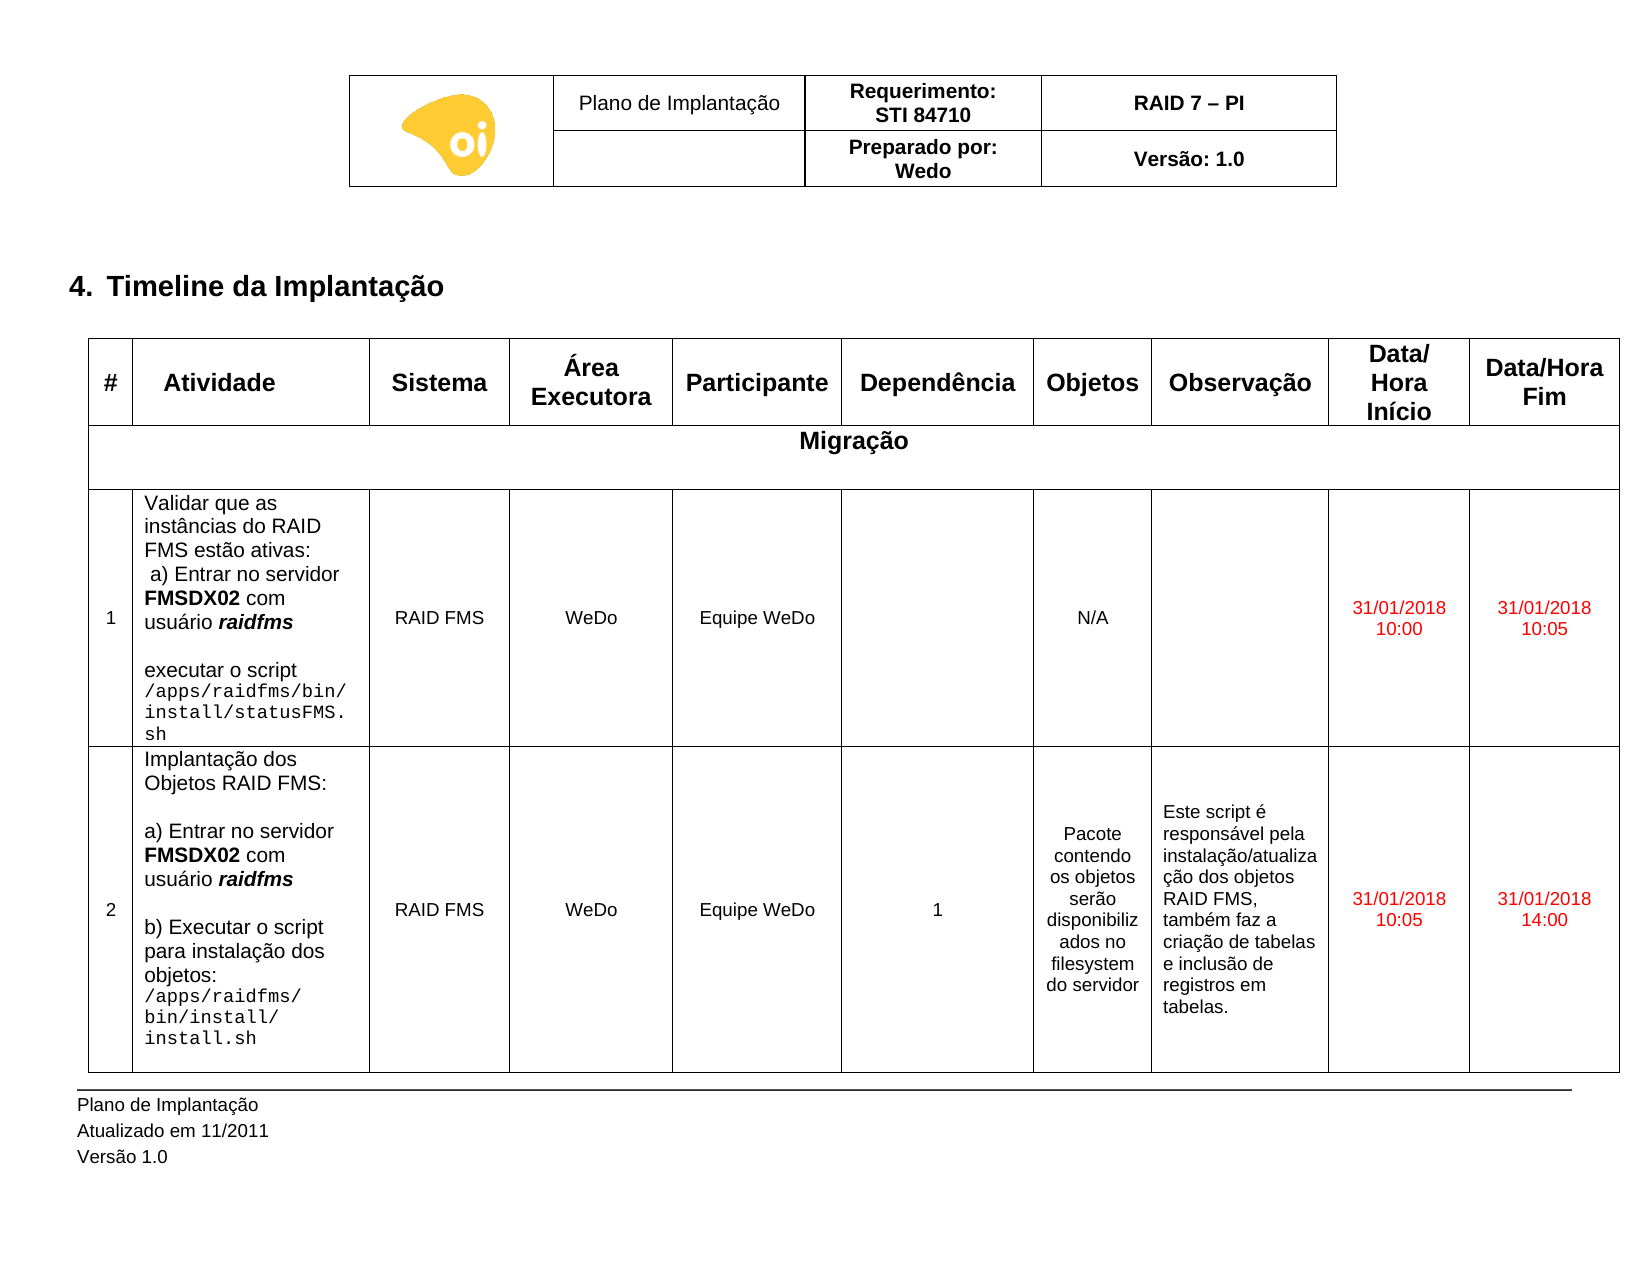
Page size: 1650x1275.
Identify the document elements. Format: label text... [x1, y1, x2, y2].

table_cell Equipe WeDo [673, 490, 841, 746]
table_header Dependência [842, 339, 1033, 425]
table_header Participante [673, 339, 841, 425]
table_cell Validar que as instâncias do RAID FMS estão ativas: a) Entrar no servidor FMSDX02 com usuário raidfms executar o script /apps/raidfms/bin/install/statusFMS.sh [133, 490, 369, 746]
subtitle Timeline da Implantação [69, 269, 1609, 303]
table_cell Equipe WeDo [673, 747, 841, 1072]
table_header Data/Hora Início [1329, 339, 1469, 425]
table_header Sistema [370, 339, 509, 425]
table_cell 31/01/2018 10:00 [1329, 490, 1469, 746]
table_cell Implantação dos Objetos RAID FMS: a) Entrar no servidor FMSDX02 com usuário raidfms b) Executar o script para instalação dos objetos: /apps/raidfms/bin/install/install.sh [133, 747, 369, 1072]
table_cell 31/01/2018 14:00 [1470, 747, 1619, 1072]
table_cell [1152, 490, 1328, 746]
table_cell 1 [89, 490, 132, 746]
table_header Atividade [133, 339, 369, 425]
table_cell 2 [89, 747, 132, 1072]
table_cell RAID FMS [370, 490, 509, 746]
table_header Observação [1152, 339, 1328, 425]
table_cell 1 [842, 747, 1033, 1072]
table_cell Este script é responsável pela instalação/atualização dos objetos RAID FMS, também faz a criação de tabelas e inclusão de registros em tabelas. [1152, 747, 1328, 1072]
table_header Objetos [1034, 339, 1151, 425]
table_cell N/A [1034, 490, 1151, 746]
table_header # [89, 339, 132, 425]
table_header Data/Hora Fim [1470, 339, 1619, 425]
table_cell WeDo [510, 747, 672, 1072]
table_cell Pacote contendo os objetos serão disponibilizados no filesystem do servidor [1034, 747, 1151, 1072]
table_cell Migração [89, 426, 1619, 489]
table_cell 31/01/2018 10:05 [1470, 490, 1619, 746]
picture [401, 94, 496, 176]
table_cell RAID FMS [370, 747, 509, 1072]
table_cell 31/01/2018 10:05 [1329, 747, 1469, 1072]
table_cell [842, 490, 1033, 746]
table_header Área Executora [510, 339, 672, 425]
table_cell WeDo [510, 490, 672, 746]
